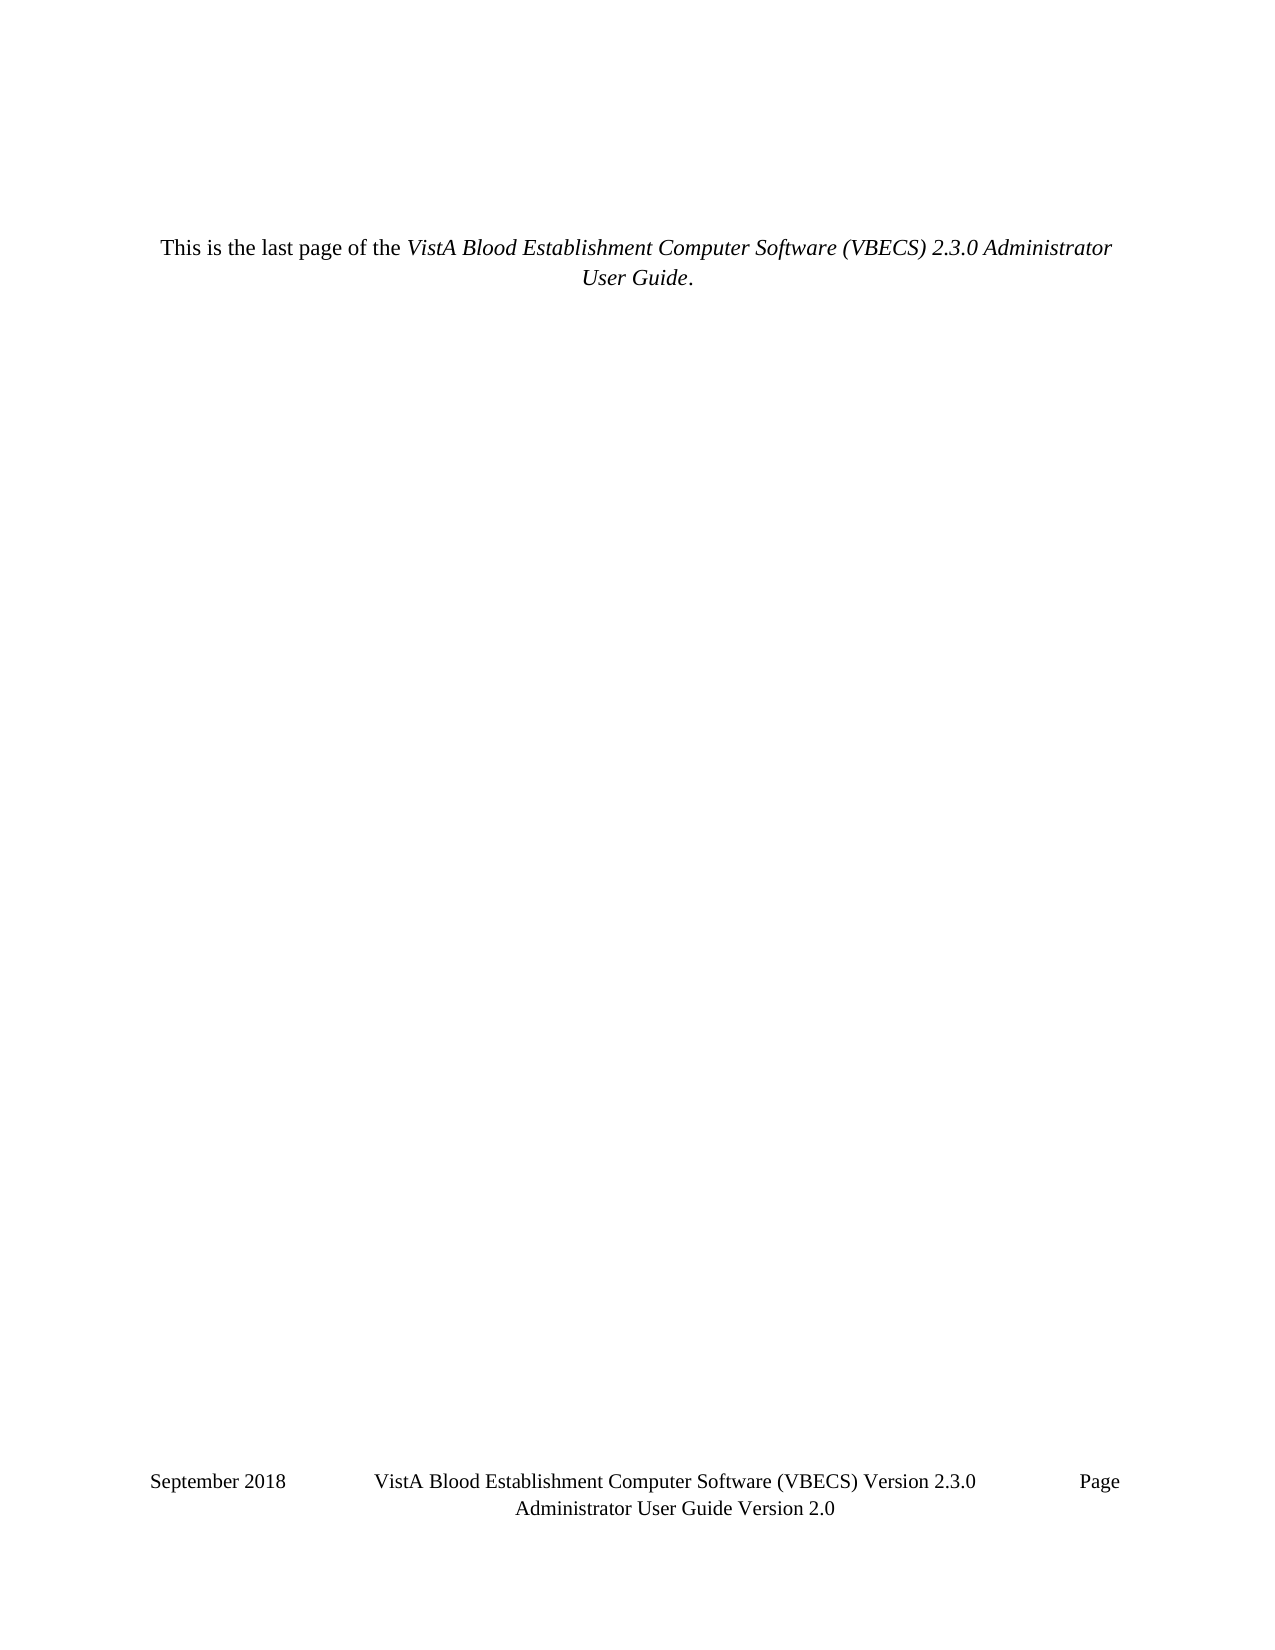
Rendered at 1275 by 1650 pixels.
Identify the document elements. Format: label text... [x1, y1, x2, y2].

text This is the last page of the VistA Blood Establishment Computer Software (VBECS) 2.3.0 Administrator User Guide. [150, 234, 1125, 291]
